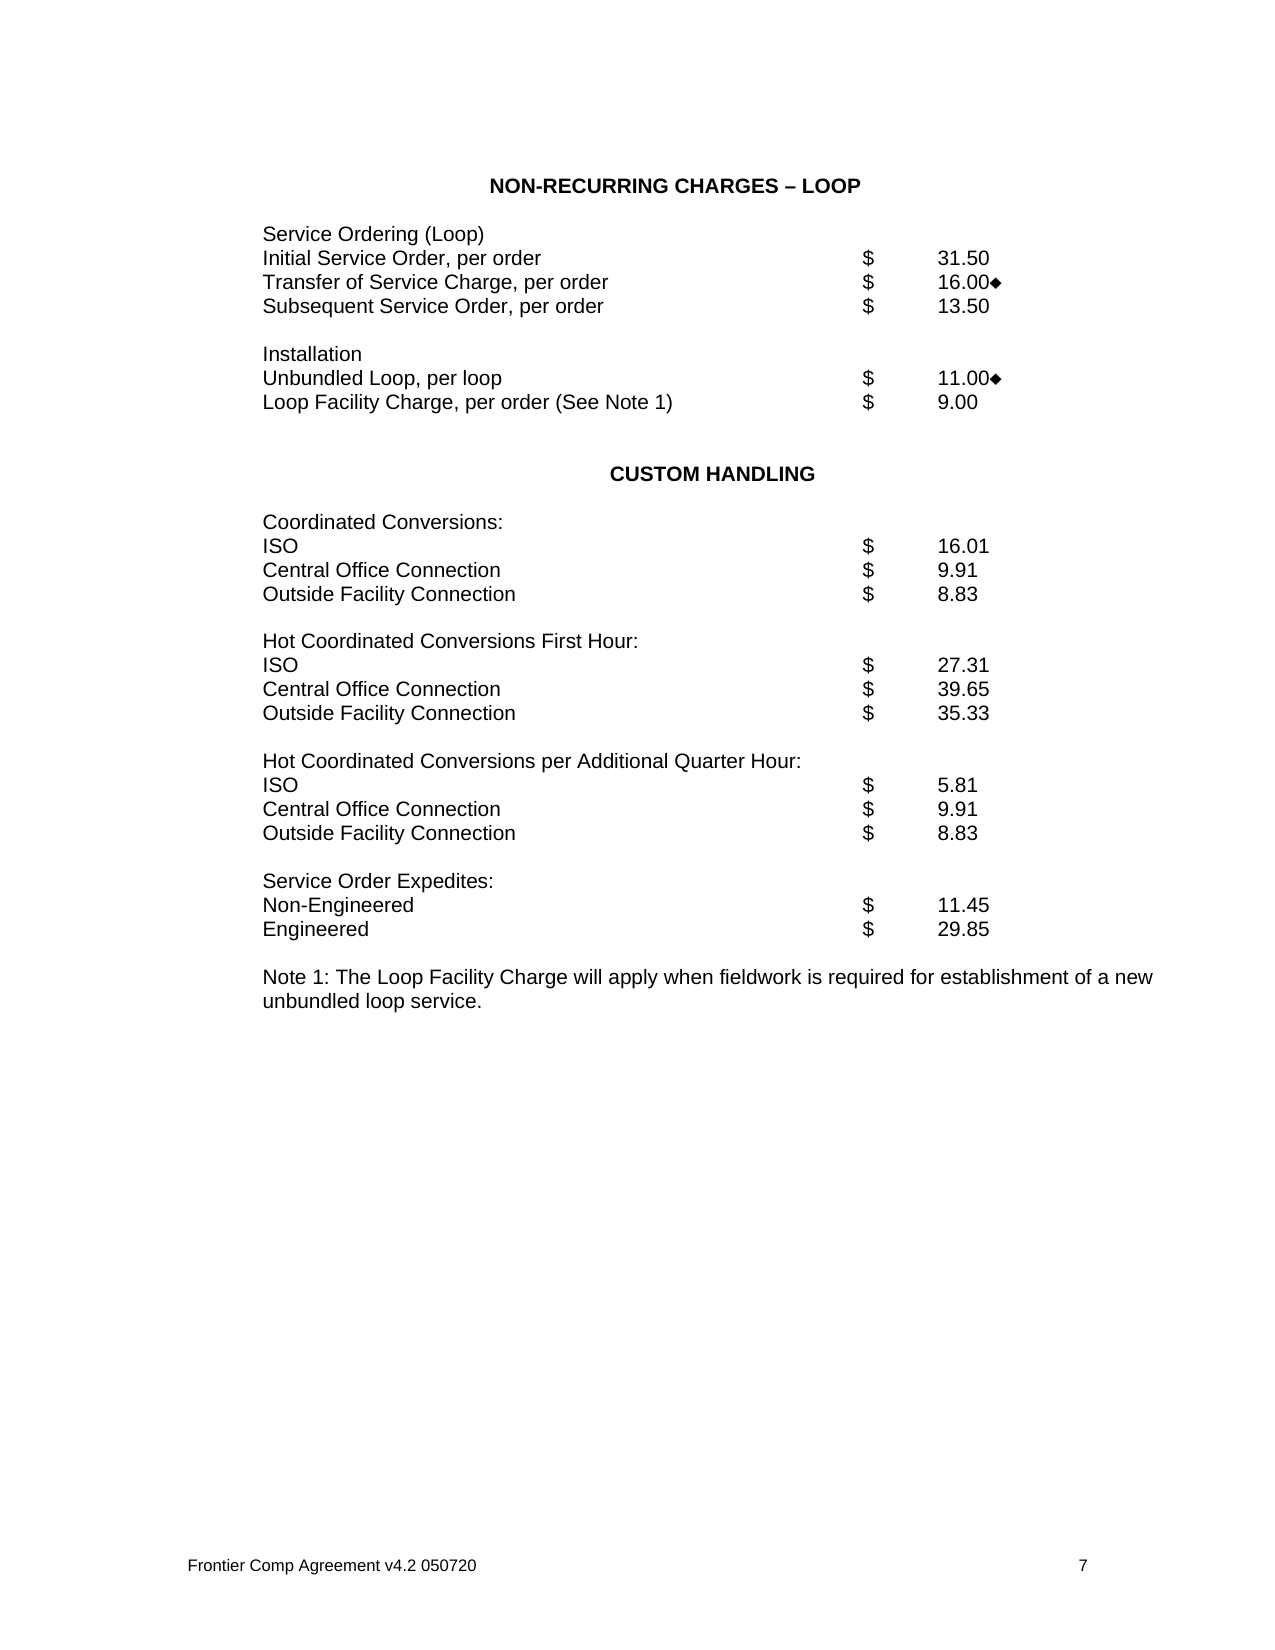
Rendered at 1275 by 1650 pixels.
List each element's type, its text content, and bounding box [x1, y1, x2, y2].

text Installation [262, 342, 1162, 366]
text Service Order Expedites: [262, 869, 1162, 893]
text Central Office Connection $ 9.91 [262, 797, 1162, 821]
text Initial Service Order, per order $ 31.50 [262, 246, 1162, 270]
text Transfer of Service Charge, per order $ 16.00 [262, 270, 1162, 294]
text Non-Engineered $ 11.45 [262, 893, 1162, 917]
text Hot Coordinated Conversions per Additional Quarter Hour: [262, 749, 1162, 773]
text Outside Facility Connection $ 8.83 [262, 581, 1162, 605]
text Outside Facility Connection $ 35.33 [262, 701, 1162, 725]
text Central Office Connection $ 9.91 [262, 557, 1162, 581]
text ISO $ 16.01 [262, 533, 1162, 557]
text Central Office Connection $ 39.65 [262, 677, 1162, 701]
text Engineered $ 29.85 [262, 917, 1162, 941]
text ISO $ 27.31 [262, 653, 1162, 677]
text ISO $ 5.81 [262, 773, 1162, 797]
text Loop Facility Charge, per order (See Note 1) $ 9.00 [262, 390, 1162, 414]
text Service Ordering () [262, 222, 1162, 246]
text Note 1: The Loop Facility Charge will apply when fieldwork is required for establishment of a new unbundled loop service. [262, 965, 1162, 1013]
text Subsequent Service Order, per order $ 13.50 [262, 294, 1162, 318]
text Unbundled , per loop $ 11.00 [262, 366, 1162, 390]
text Hot Coordinated Conversions First Hour: [262, 629, 1162, 653]
text CUSTOM HANDLING [262, 462, 1162, 486]
text Outside Facility Connection $ 8.83 [262, 821, 1162, 845]
text Coordinated Conversions: [262, 509, 1162, 533]
text NON-RECURRING CHARGES – LOOP [187, 174, 1162, 198]
